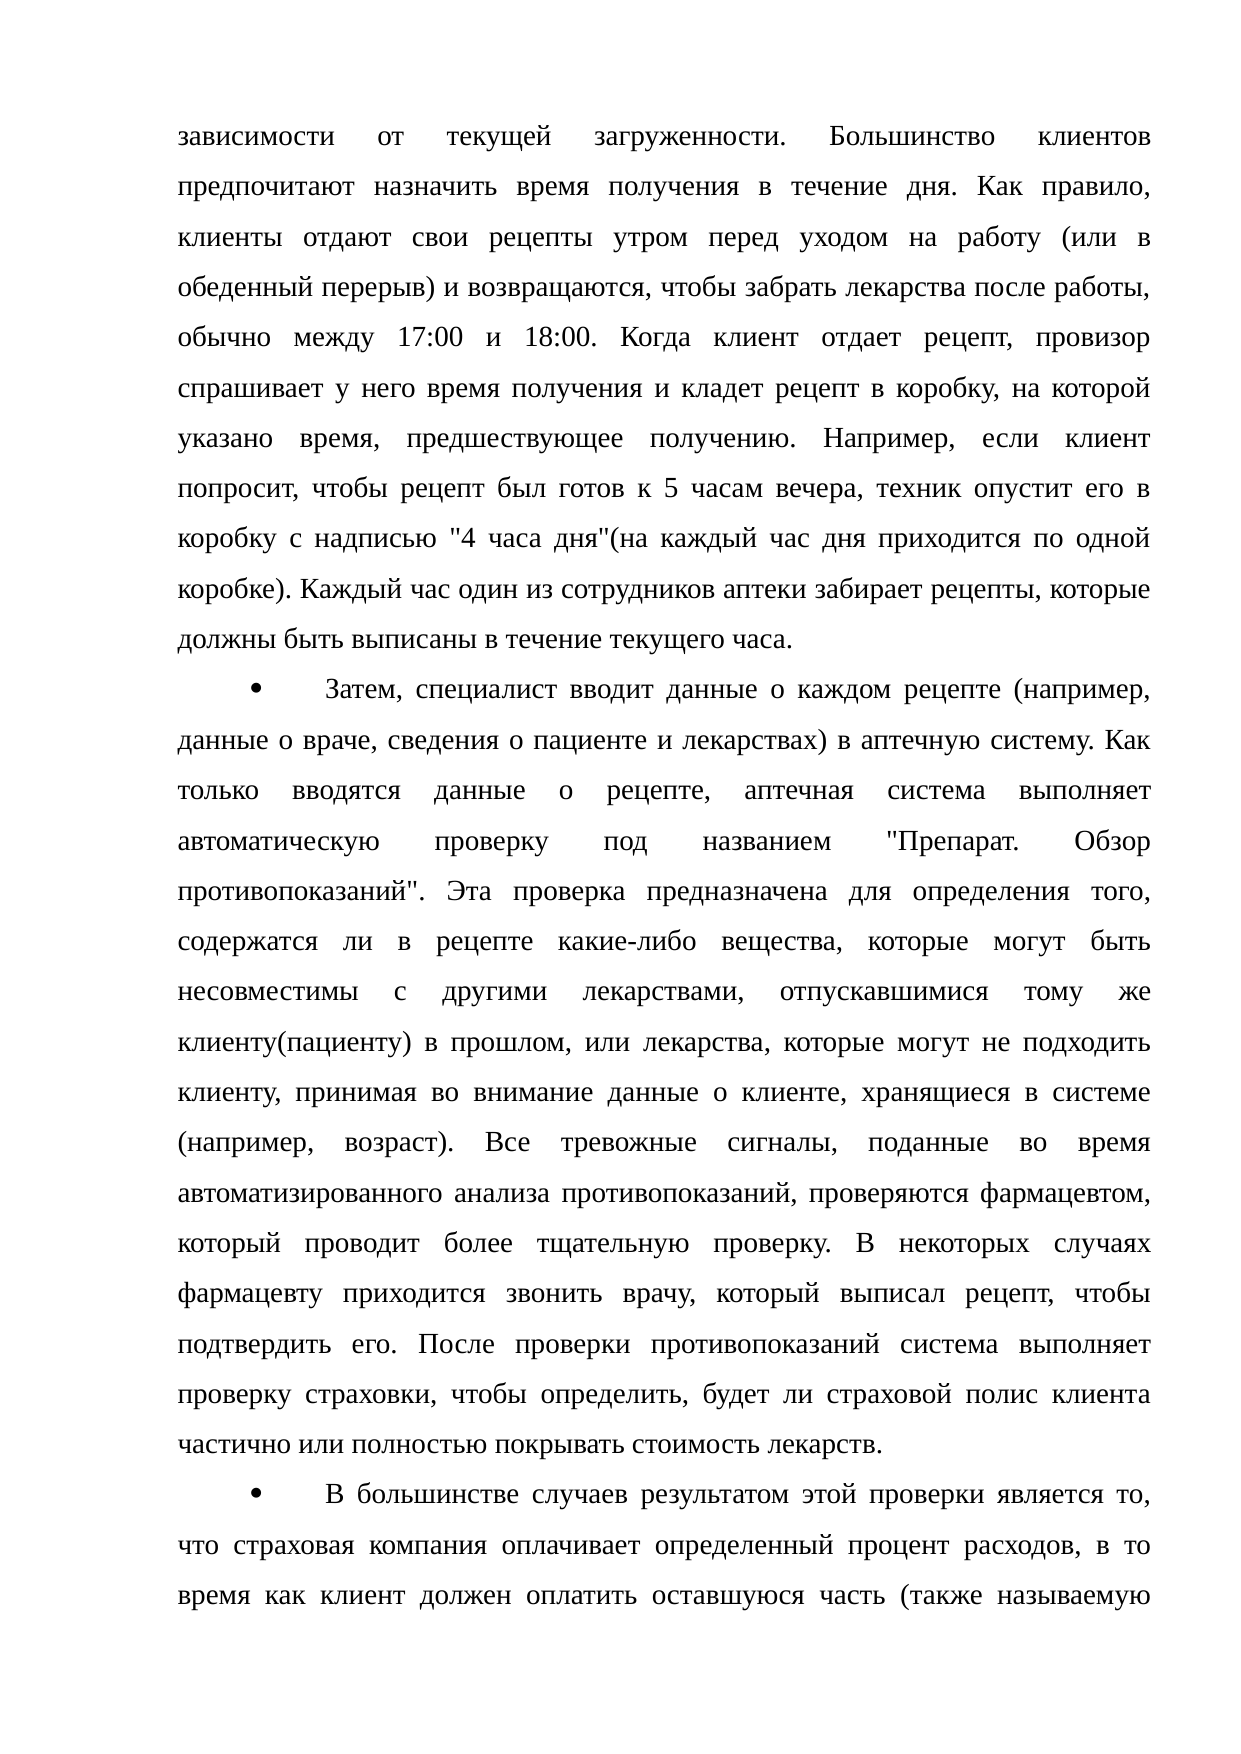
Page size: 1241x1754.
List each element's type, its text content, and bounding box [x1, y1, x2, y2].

list Затем, специалист вводит данные о каждом рецепте (например, данные о враче, сведения о пациенте и лекарствах) в аптечную систему. Как только вводятся данные о рецепте, аптечная система выполняет автоматическую проверку под названием "Препарат. Обзор противопоказаний". Эта проверка предназначена для определения того, содержатся ли в рецепте какие-либо вещества, которые могут быть несовместимы с другими лекарствами, отпускавшимися тому же клиенту(пациенту) в прошлом, или лекарства, которые могут не подходить клиенту, принимая во внимание данные о клиенте, хранящиеся в системе (например, возраст). Все тревожные сигналы, поданные во время автоматизированного анализа противопоказаний, проверяются фармацевтом, который проводит более тщательную проверку. В некоторых случаях фармацевту приходится звонить врачу, который выписал рецепт, чтобы подтвердить его. После проверки противопоказаний система выполняет проверку страховки, чтобы определить, будет ли страховой полис клиента частично или полностью покрывать стоимость лекарств. [177, 672, 1152, 1460]
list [177, 118, 1152, 655]
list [177, 1477, 1152, 1611]
